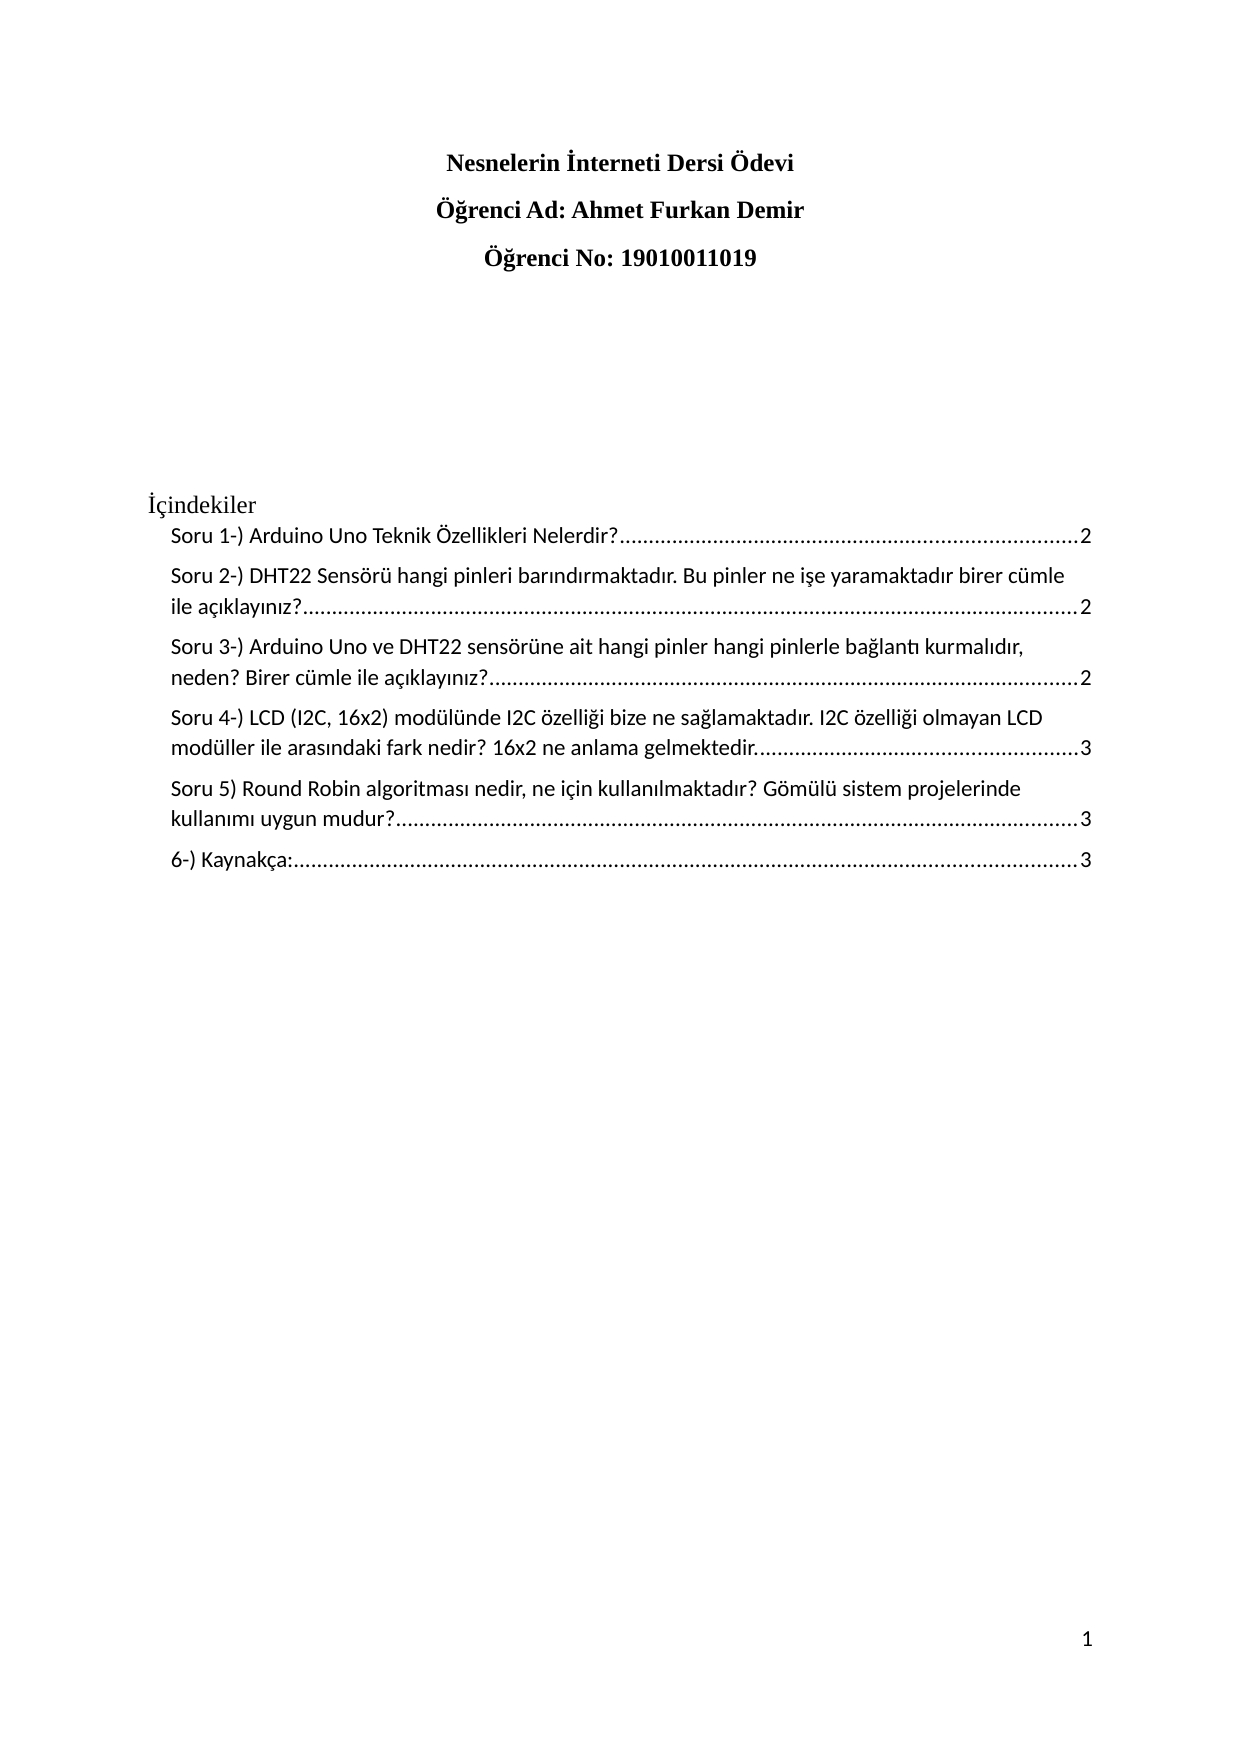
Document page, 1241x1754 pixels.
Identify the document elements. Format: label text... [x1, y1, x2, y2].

text Öğrenci Ad: Ahmet Furkan Demir [148, 195, 1093, 224]
text Nesnelerin İnterneti Dersi Ödevi [148, 148, 1093, 176]
text Öğrenci No: 19010011019 [148, 243, 1093, 272]
